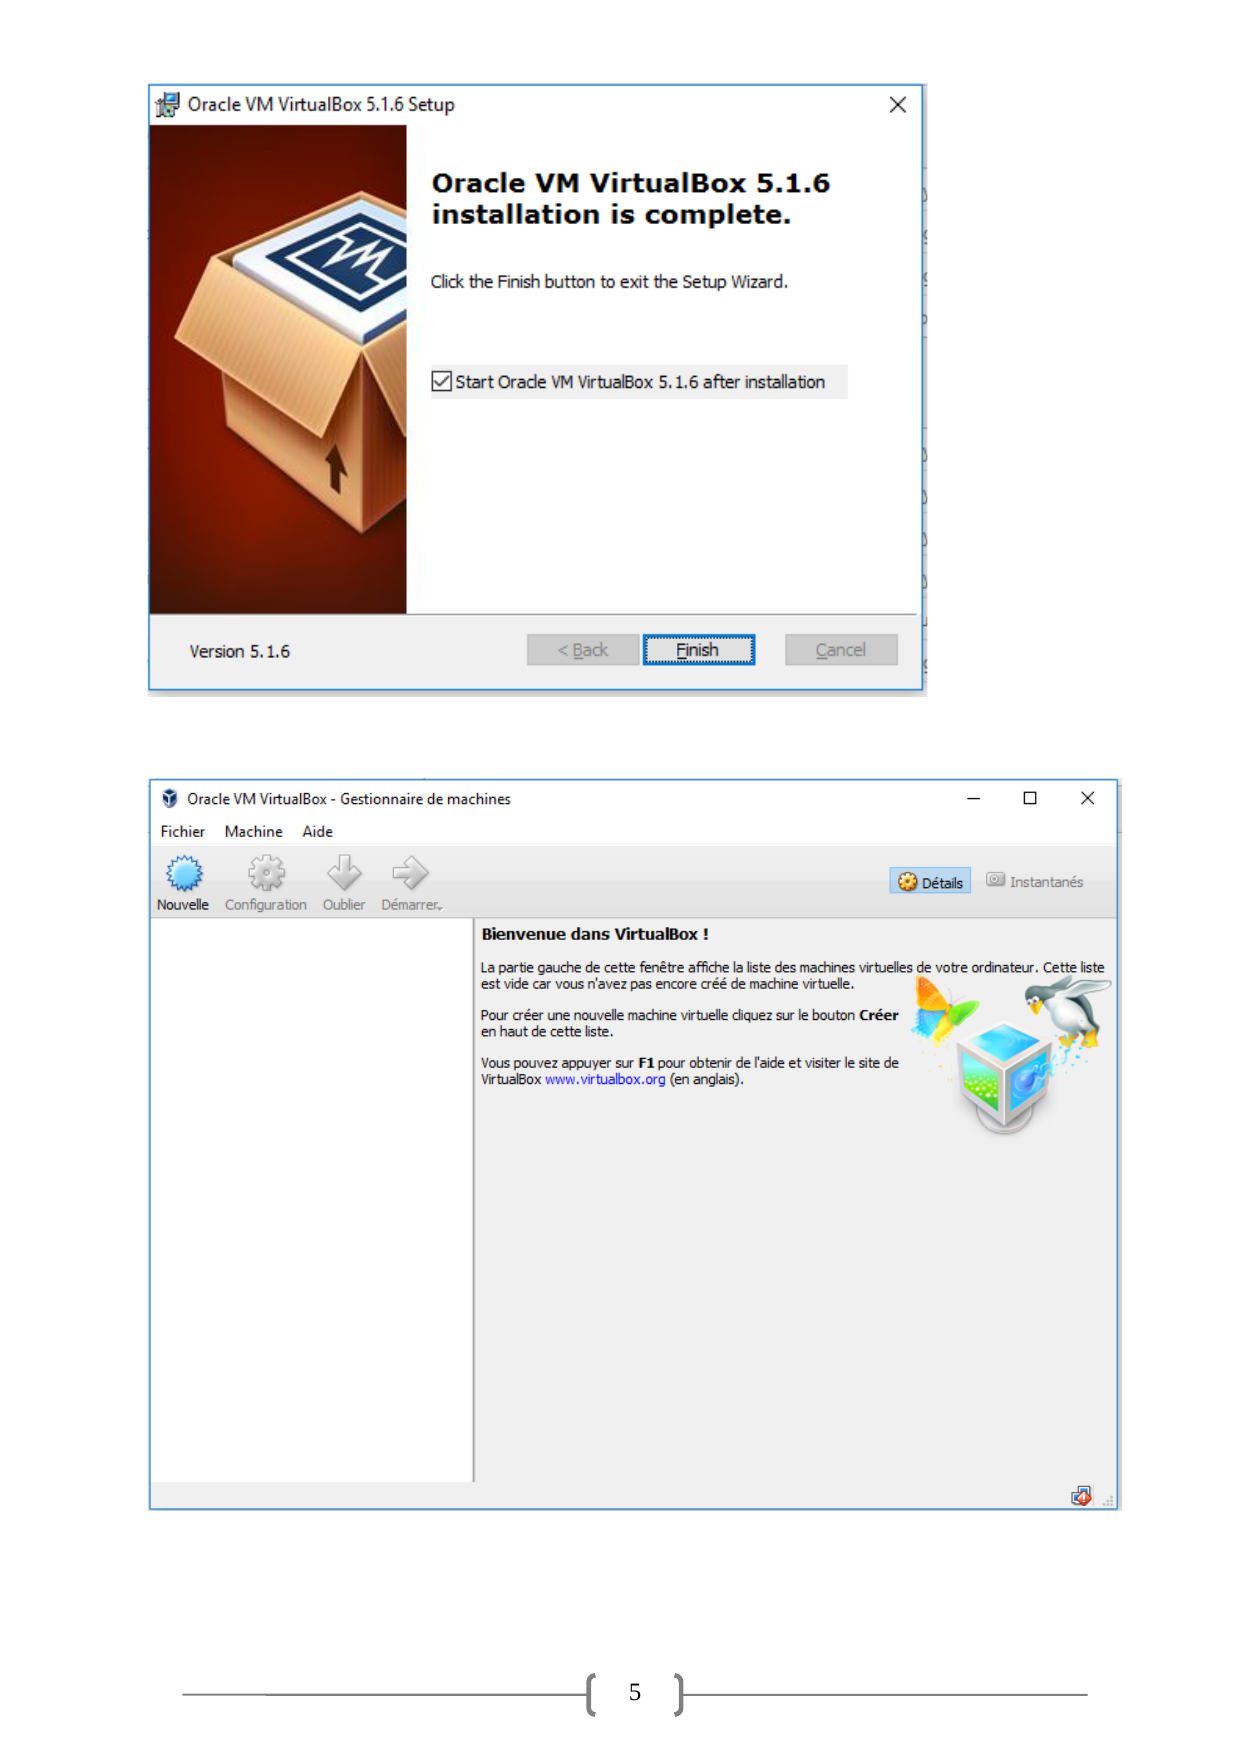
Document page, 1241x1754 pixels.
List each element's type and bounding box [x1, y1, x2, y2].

picture [147, 778, 1123, 1511]
picture [147, 83, 928, 697]
